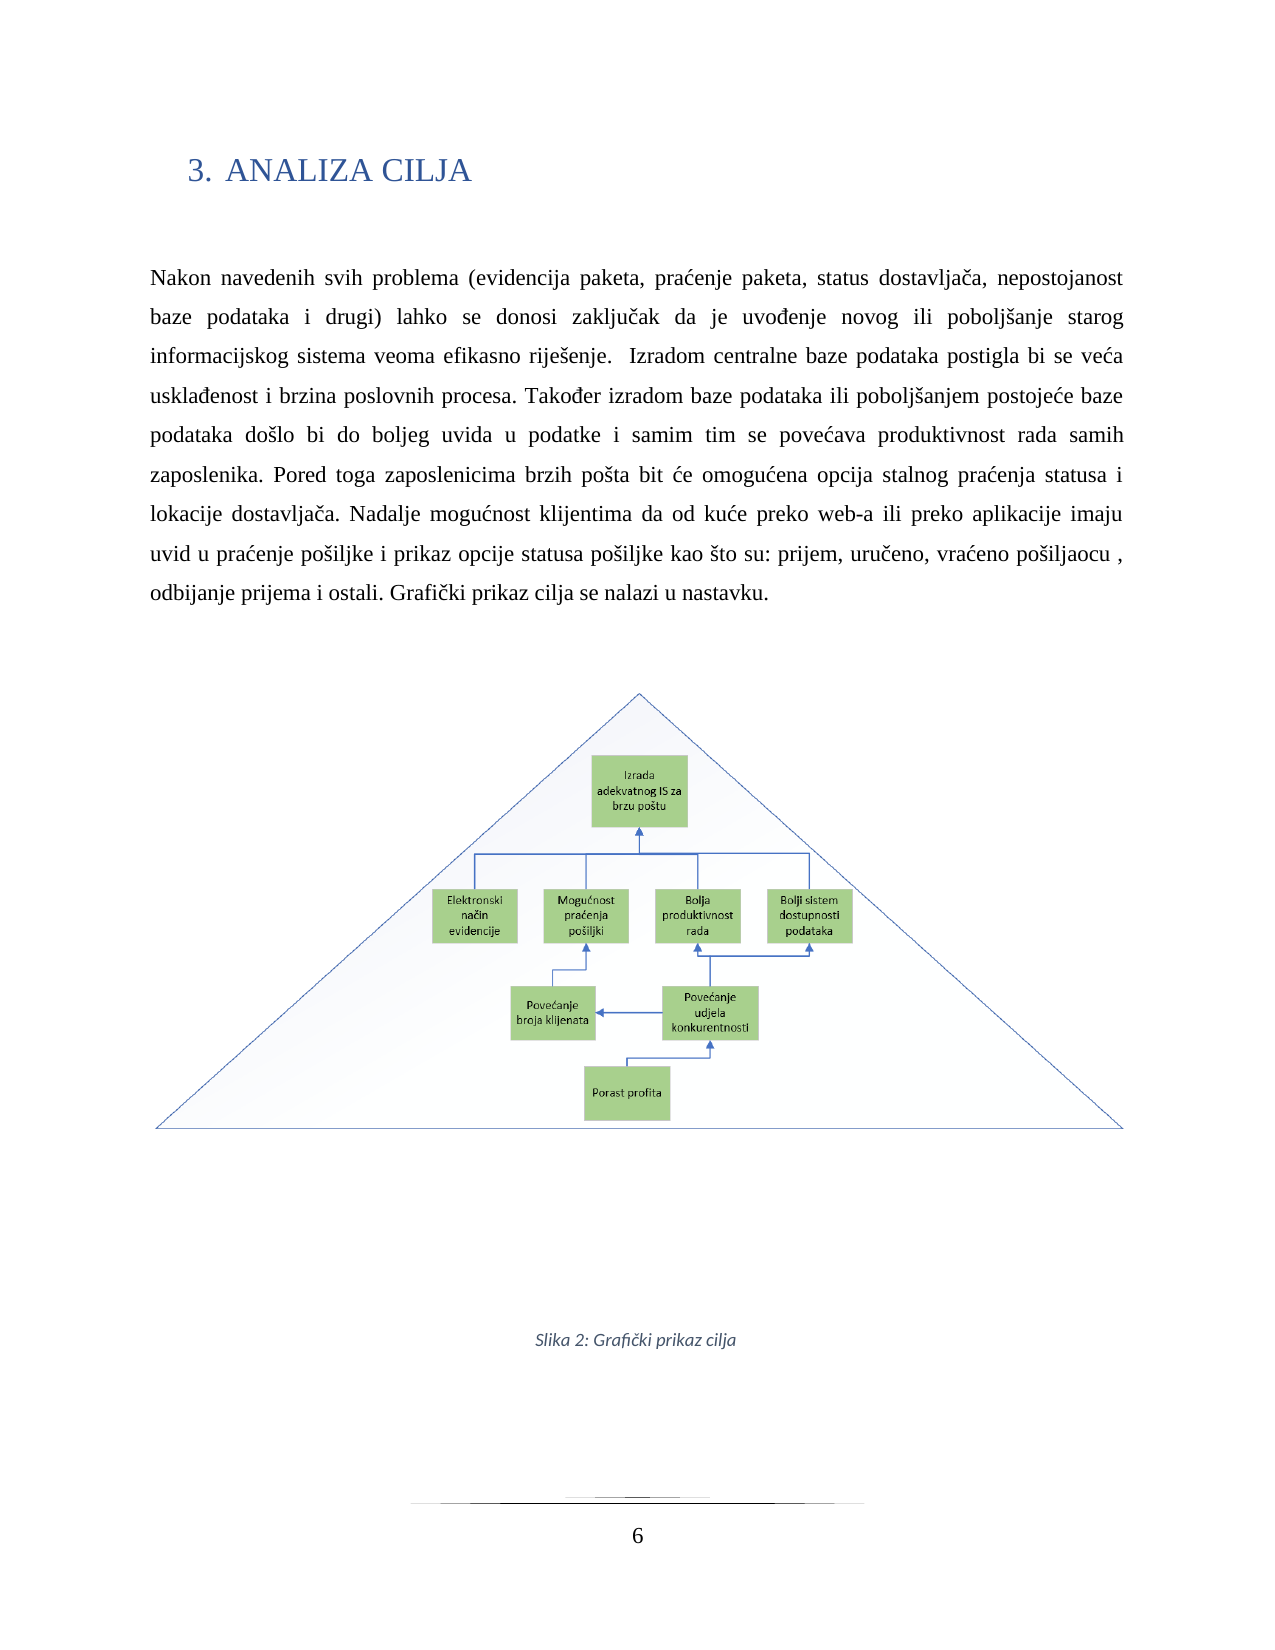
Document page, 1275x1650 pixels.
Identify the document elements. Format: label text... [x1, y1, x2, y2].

text Nakon navedenih svih problema (evidencija paketa, praćenje paketa, status dostavljača, nepostojanost baze podataka i drugi) lahko se donosi zaključak da je uvođenje novog ili poboljšanje starog informacijskog sistema veoma efikasno riješenje. Izradom centralne baze podataka postigla bi se veća usklađenost i brzina poslovnih procesa. Također izradom baze podataka ili poboljšanjem postojeće baze podataka došlo bi do boljeg uvida u podatke i samim tim se povećava produktivnost rada samih zaposlenika. Pored toga zaposlenicima brzih pošta bit će omogućena opcija stalnog praćenja statusa i lokacije dostavljača. Nadalje mogućnost klijentima da od kuće preko web-a ili preko aplikacije imaju uvid u praćenje pošiljke i prikaz opcije statusa pošiljke kao što su: prijem, uručeno, vraćeno pošiljaocu , odbijanje prijema i ostali. Grafički prikaz cilja se nalazi u nastavku. [150, 264, 1125, 606]
subtitle ANALIZA CILJA [187, 150, 1125, 188]
picture [150, 691, 1125, 1131]
